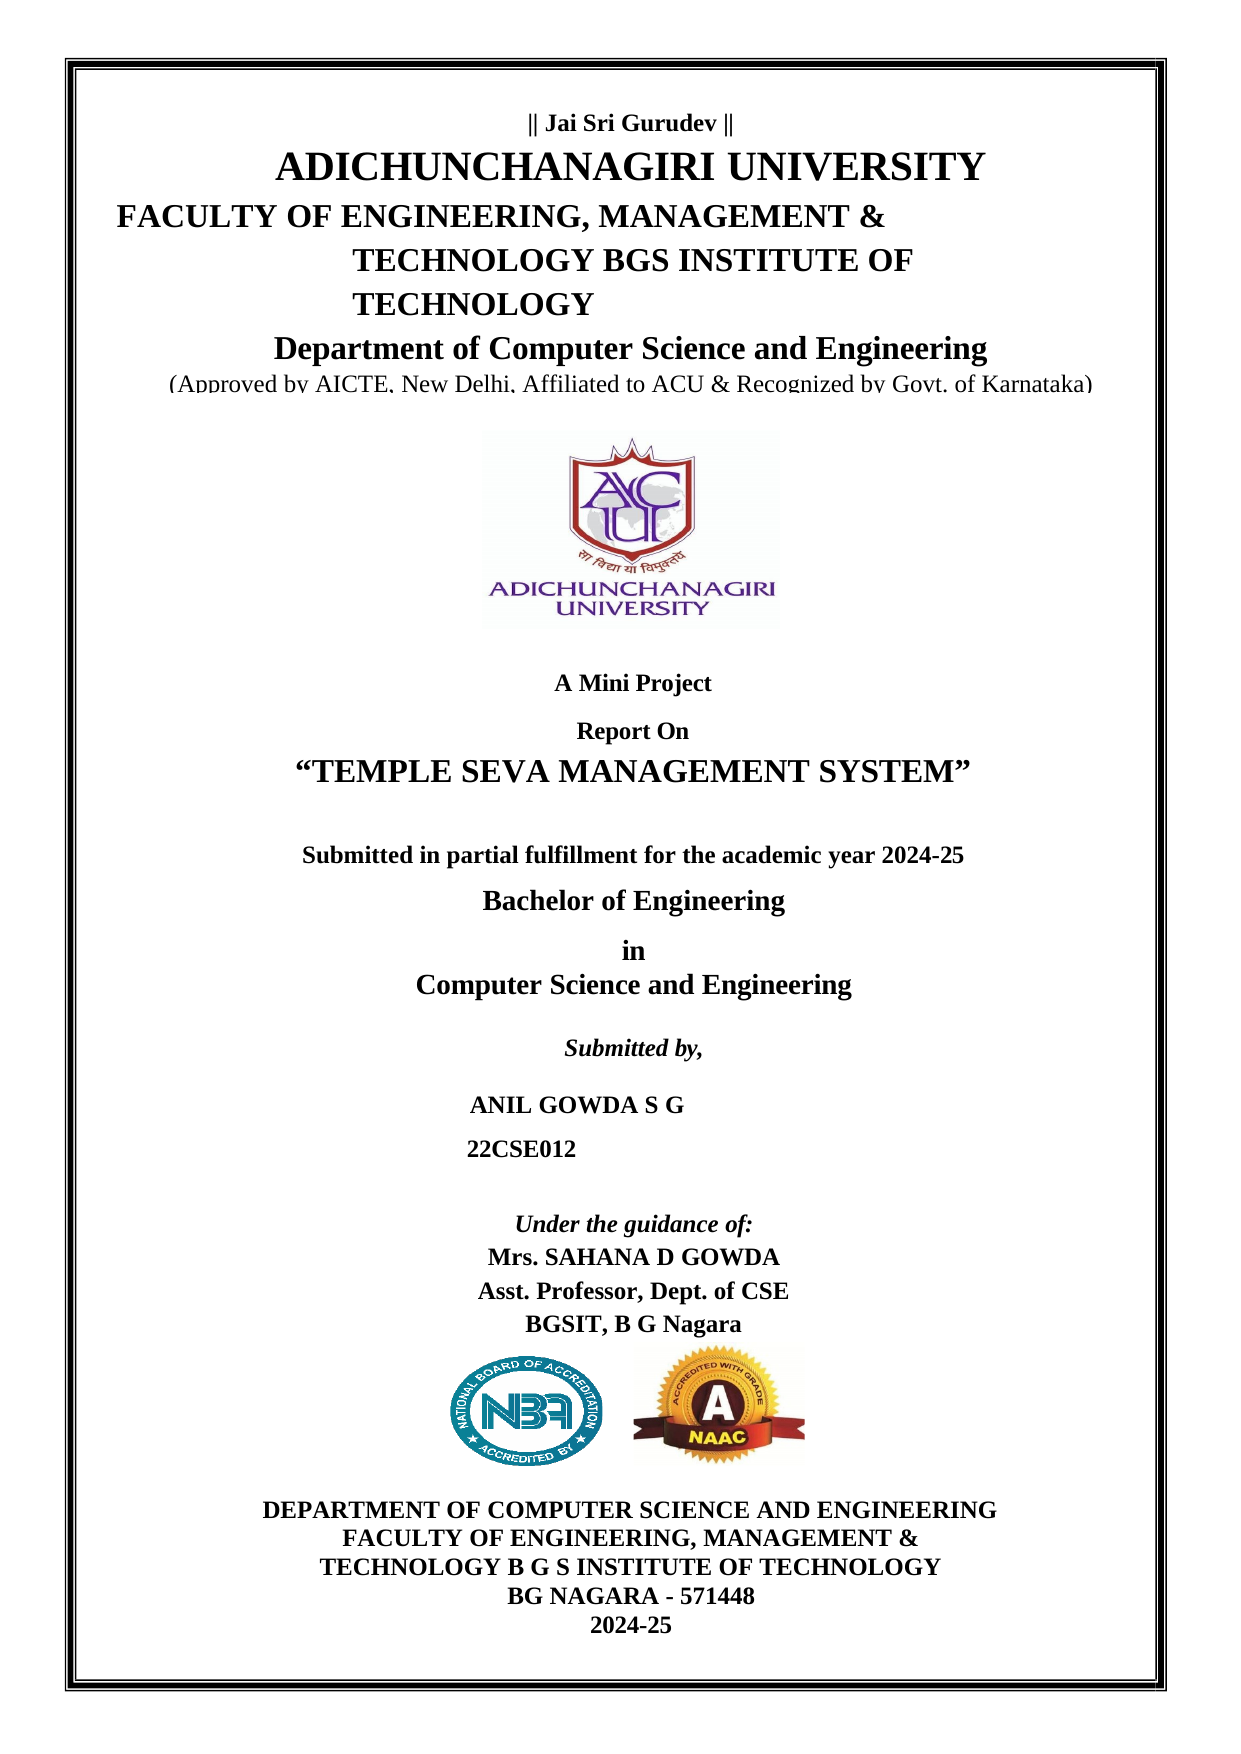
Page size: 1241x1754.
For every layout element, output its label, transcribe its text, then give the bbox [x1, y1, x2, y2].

text DEPARTMENT OF COMPUTER SCIENCE AND ENGINEERING FACULTY OF ENGINEERING, MANAGEMENT & TECHNOLOGY B G S INSTITUTE OF TECHNOLOGY [247, 1495, 1013, 1581]
subtitle “TEMPLE SEVA MANAGEMENT SYSTEM” [146, 751, 1120, 790]
text A Mini Project Report On [515, 649, 751, 745]
text BG NAGARA - 571448 2024-25 [507, 1581, 755, 1638]
text Submitted by, [564, 1033, 1122, 1062]
subtitle Bachelor of Engineering in [475, 870, 793, 971]
subtitle ANIL GOWDA S G 22CSE012 [467, 1090, 834, 1162]
text Mrs. SAHANA D GOWDA [146, 1242, 1122, 1271]
text Under the guidance of: [146, 1209, 1122, 1238]
picture [633, 1342, 805, 1466]
picture [482, 430, 780, 629]
text Computer Science and Engineering [146, 971, 1122, 1000]
picture [450, 1356, 603, 1466]
text Asst. Professor, Dept. of CSE BGSIT, B G Nagara [475, 1276, 792, 1338]
text Submitted in partial fulfillment for the academic year 2024-25 [146, 840, 1121, 868]
